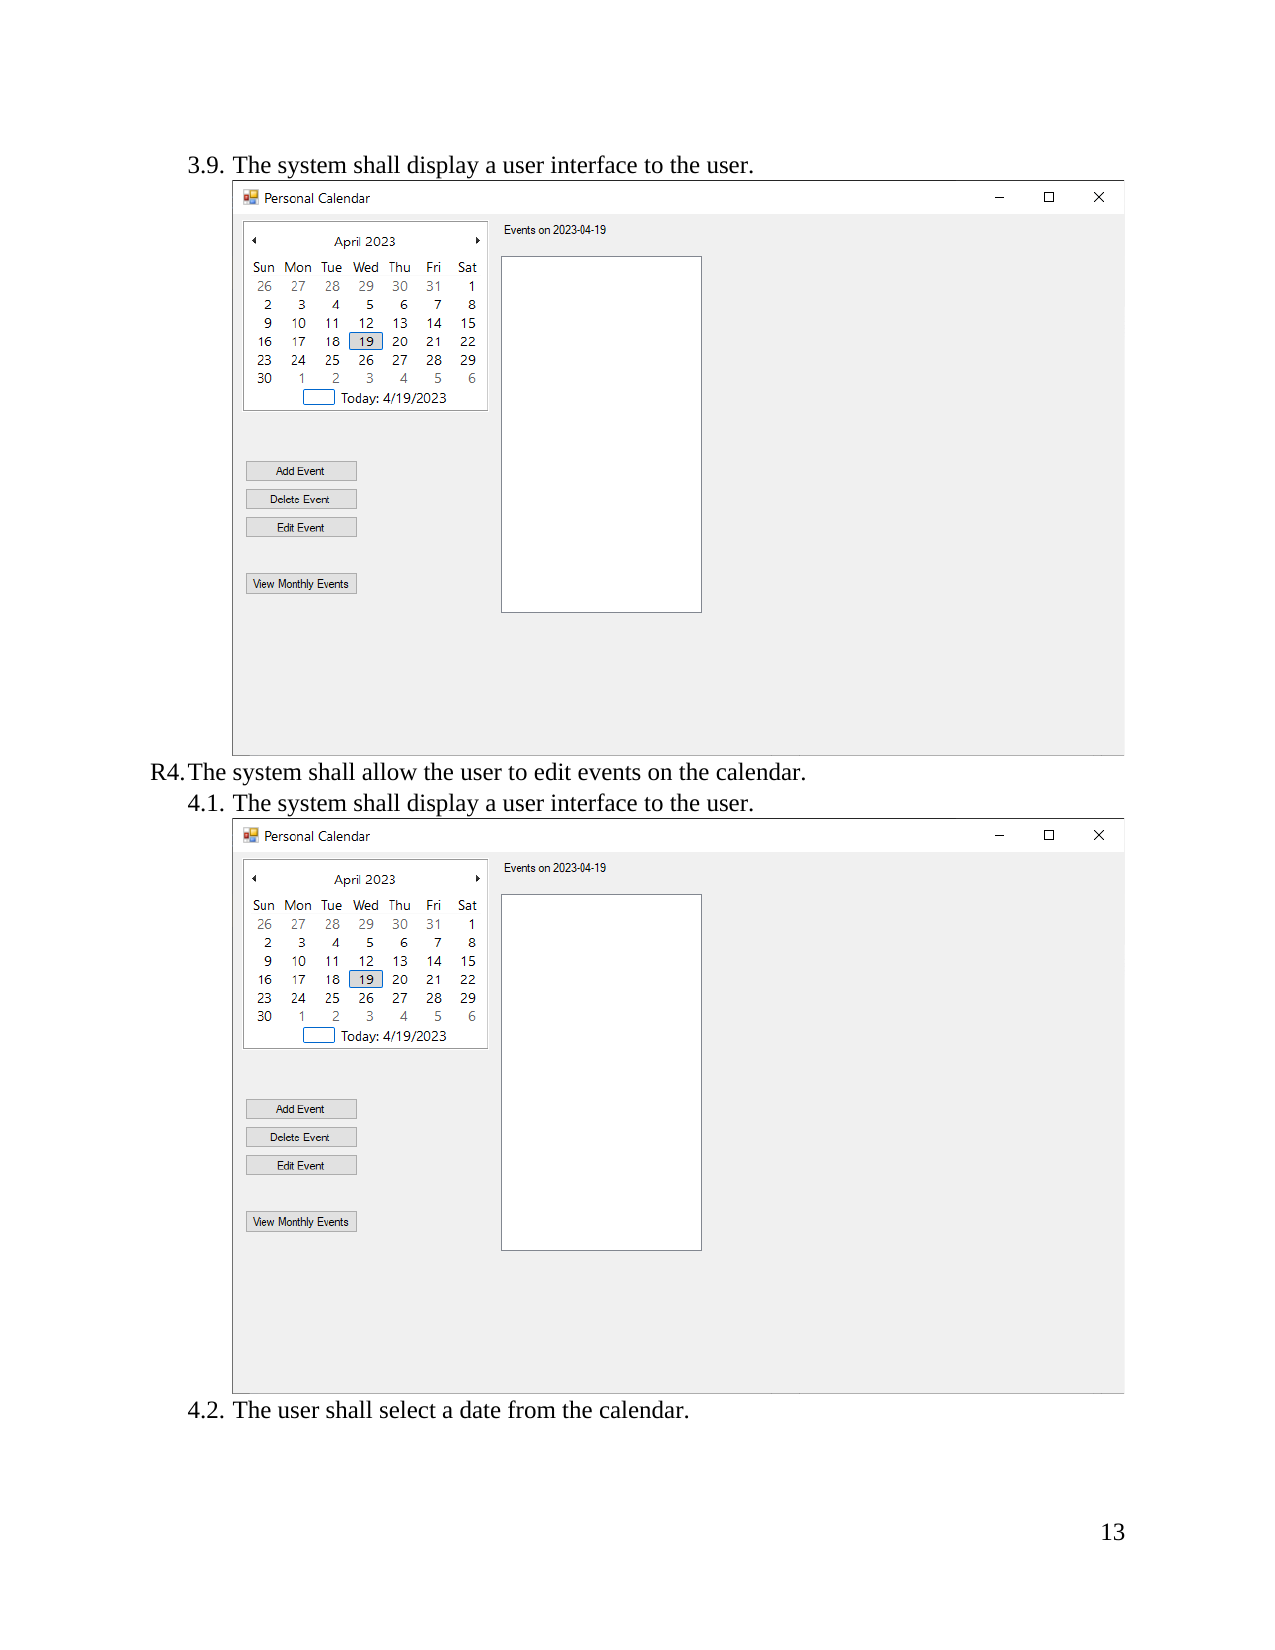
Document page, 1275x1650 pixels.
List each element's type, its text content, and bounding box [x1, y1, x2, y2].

list The user shall select a date from the calendar. [187, 1395, 1125, 1424]
list The system shall allow the user to edit events on the calendar. [150, 757, 1125, 786]
picture [232, 818, 1125, 1394]
picture [232, 180, 1125, 756]
